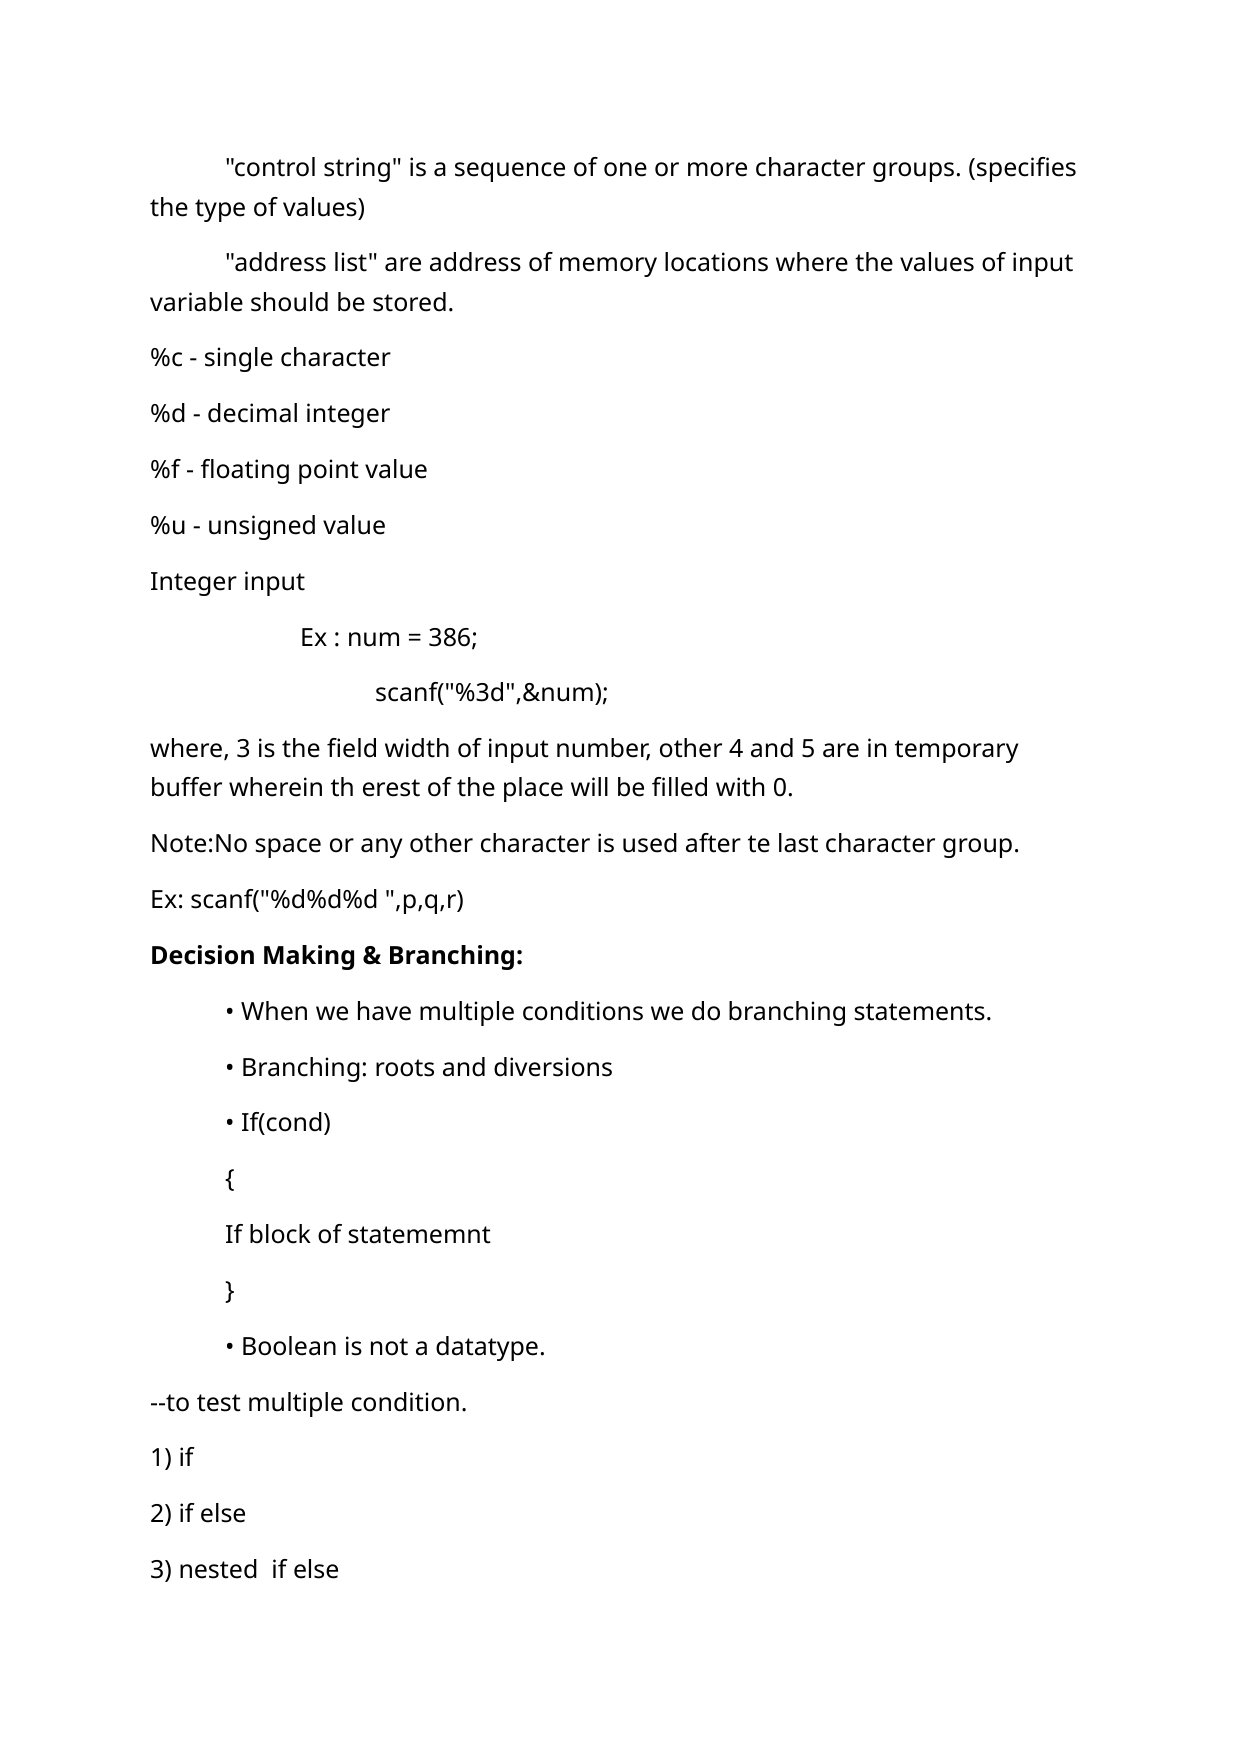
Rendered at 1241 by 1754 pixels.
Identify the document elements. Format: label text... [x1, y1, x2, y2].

text "control string" is a sequence of one or more character groups. (specifies the type of values) [150, 150, 1090, 223]
text Ex : num = 386; [150, 619, 1090, 653]
text } [150, 1272, 1090, 1307]
text • Boolean is not a datatype. [150, 1328, 1090, 1362]
text Integer input [150, 563, 1090, 597]
text • When we have multiple conditions we do branching statements. [150, 993, 1090, 1027]
text 3) nested if else [150, 1552, 1090, 1586]
text %d - decimal integer [150, 396, 1090, 430]
text %c - single character [150, 340, 1090, 374]
text Decision Making & Branching: [150, 937, 1090, 972]
text %f - floating point value [150, 452, 1090, 486]
text Ex: scanf("%d%d%d ",p,q,r) [150, 882, 1090, 916]
text %u - unsigned value [150, 507, 1090, 542]
text "address list" are address of memory locations where the values of input variable should be stored. [150, 245, 1090, 318]
text 2) if else [150, 1496, 1090, 1530]
text where, 3 is the field width of input number, other 4 and 5 are in temporary buffer wherein th erest of the place will be filled with 0. [150, 731, 1090, 804]
text --to test multiple condition. [150, 1384, 1090, 1418]
text If block of statememnt [150, 1217, 1090, 1251]
text • Branching: roots and diversions [150, 1049, 1090, 1083]
text 1) if [150, 1440, 1090, 1474]
text • If(cond) [150, 1105, 1090, 1139]
text Note:No space or any other character is used after te last character group. [150, 826, 1090, 860]
text scanf("%3d",&num); [150, 675, 1090, 709]
text { [150, 1161, 1090, 1195]
